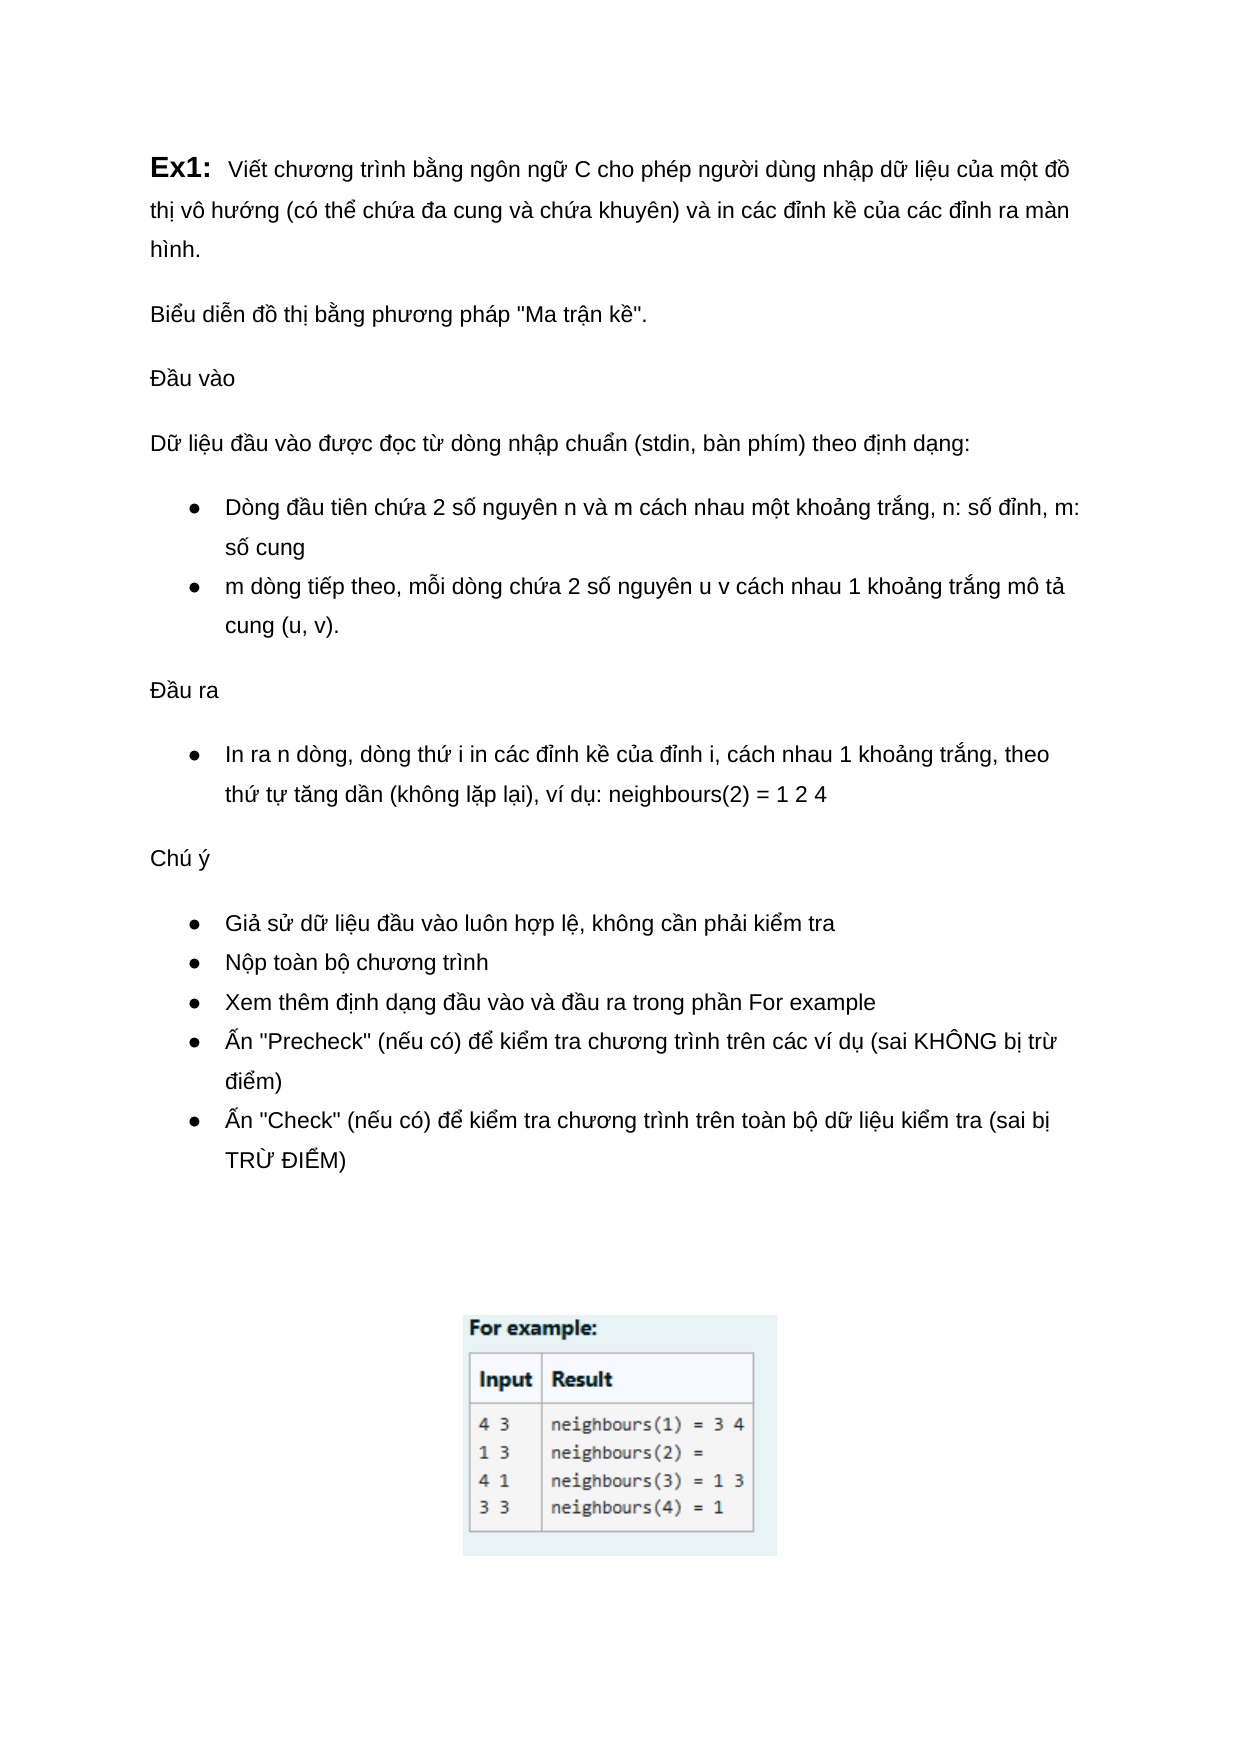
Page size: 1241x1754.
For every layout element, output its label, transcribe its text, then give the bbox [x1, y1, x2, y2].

list m dòng tiếp theo, mỗi dòng chứa 2 số nguyên u v cách nhau 1 khoảng trắng mô tả cung (u, v). [187, 573, 1090, 639]
list Giả sử dữ liệu đầu vào luôn hợp lệ, không cần phải kiểm tra [187, 910, 1090, 936]
text Đầu vào [150, 365, 1090, 391]
list Xem thêm định dạng đầu vào và đầu ra trong phần For example [187, 989, 1090, 1015]
text Đầu ra [150, 677, 1090, 703]
list Dòng đầu tiên chứa 2 số nguyên n và m cách nhau một khoảng trắng, n: số đỉnh, m: số cung [187, 494, 1090, 560]
text Biểu diễn đồ thị bằng phương pháp "Ma trận kề". [150, 301, 1090, 327]
list Ấn "Precheck" (nếu có) để kiểm tra chương trình trên các ví dụ (sai KHÔNG bị trừ điểm) [187, 1028, 1090, 1094]
text Dữ liệu đầu vào được đọc từ dòng nhập chuẩn (stdin, bàn phím) theo định dạng: [150, 429, 1090, 456]
list Ấn "Check" (nếu có) để kiểm tra chương trình trên toàn bộ dữ liệu kiểm tra (sai bị TRỪ ĐIỂM) [187, 1107, 1090, 1173]
list In ra n dòng, dòng thứ i in các đỉnh kề của đỉnh i, cách nhau 1 khoảng trắng, theo thứ tự tăng dần (không lặp lại), ví dụ: neighbours(2) = 1 2 4 [187, 741, 1090, 807]
text Chú ý [150, 845, 1090, 872]
text Ex1: Viết chương trình bằng ngôn ngữ C cho phép người dùng nhập dữ liệu của một đồ thị vô hướng (có thể chứa đa cung và chứa khuyên) và in các đỉnh kề của các đỉnh ra màn hình. [150, 150, 1090, 262]
list Nộp toàn bộ chương trình [187, 949, 1090, 976]
picture [463, 1315, 778, 1556]
